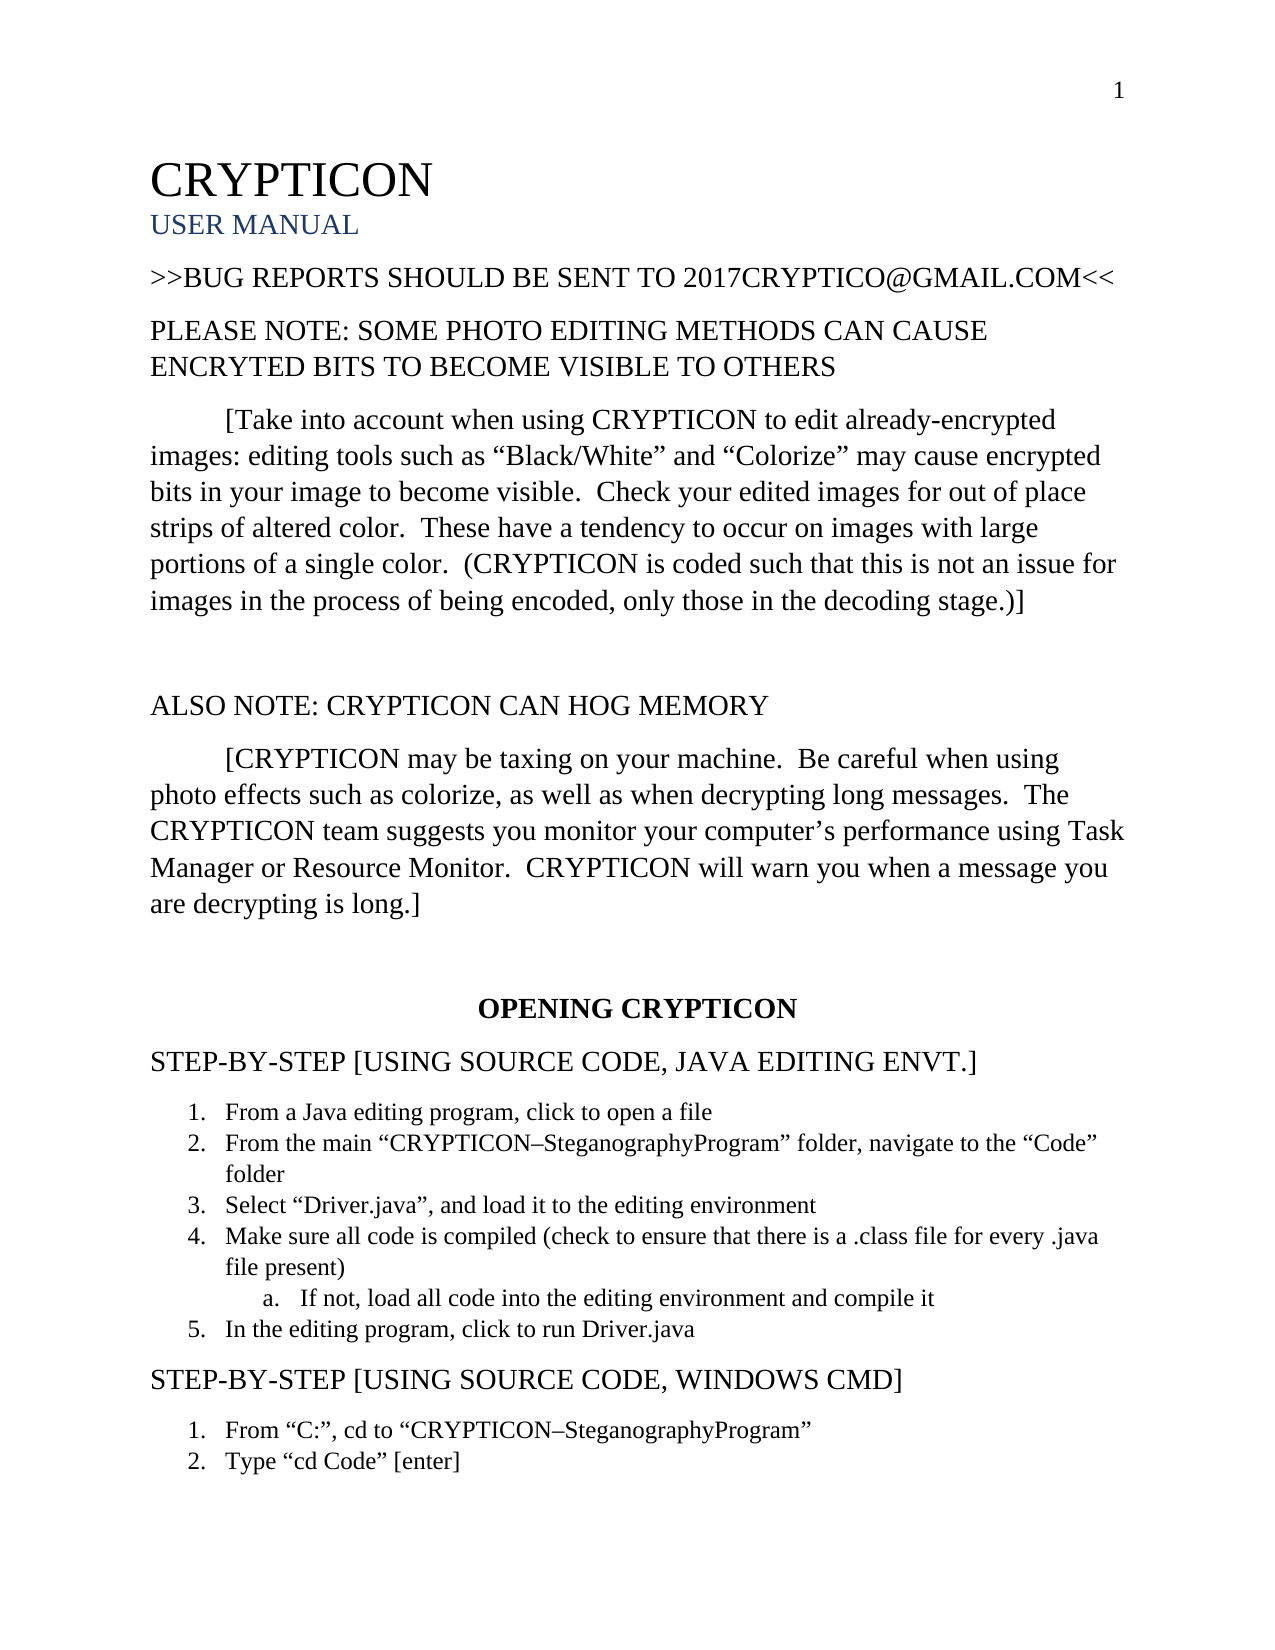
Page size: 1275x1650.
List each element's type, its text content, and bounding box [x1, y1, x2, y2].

text STEP-BY-STEP [USING SOURCE CODE, WINDOWS CMD] [150, 1362, 1125, 1396]
list In the editing program, click to run Driver.java [187, 1314, 1125, 1343]
list Make sure all code is compiled (check to ensure that there is a .class file for every .java file present) [187, 1221, 1125, 1281]
list Select “Driver.java”, and load it to the editing environment [187, 1190, 1125, 1219]
text OPENING CRYPTICON [150, 991, 1125, 1025]
text STEP-BY-STEP [USING SOURCE CODE, JAVA EDITING ENVT.] [150, 1044, 1125, 1078]
text >>BUG REPORTS SHOULD BE SENT TO 2017CRYPTICO@GMAIL.COM<< [150, 260, 1125, 294]
list From a Java editing program, click to open a file [187, 1097, 1125, 1126]
text [Take into account when using CRYPTICON to edit already-encrypted images: editing tools such as “Black/White” and “Colorize” may cause encrypted bits in your image to become visible. Check your edited images for out of place strips of altered color. These have a tendency to occur on images with large portions of a single color. (CRYPTICON is coded such that this is not an issue for images in the process of being encoded, only those in the decoding stage.)] [150, 402, 1125, 616]
list From “C:”, cd to “CRYPTICON–SteganographyProgram” [187, 1415, 1125, 1444]
list Type “cd Code” [enter] [187, 1446, 1125, 1475]
list If not, load all code into the editing environment and compile it [262, 1283, 1125, 1312]
text [CRYPTICON may be taxing on your machine. Be careful when using photo effects such as colorize, as well as when decrypting long messages. The CRYPTICON team suggests you monitor your computer’s performance using Task Manager or Resource Monitor. CRYPTICON will warn you when a message you are decrypting is long.] [150, 741, 1125, 919]
list From the main “CRYPTICON–SteganographyProgram” folder, navigate to the “Code” folder [187, 1128, 1125, 1188]
text ALSO NOTE: CRYPTICON CAN HOG MEMORY [150, 688, 1125, 722]
text CRYPTICON [150, 150, 1125, 207]
text USER MANUAL [150, 207, 1125, 241]
text PLEASE NOTE: SOME PHOTO EDITING METHODS CAN CAUSE ENCRYTED BITS TO BECOME VISIBLE TO OTHERS [150, 313, 1125, 383]
